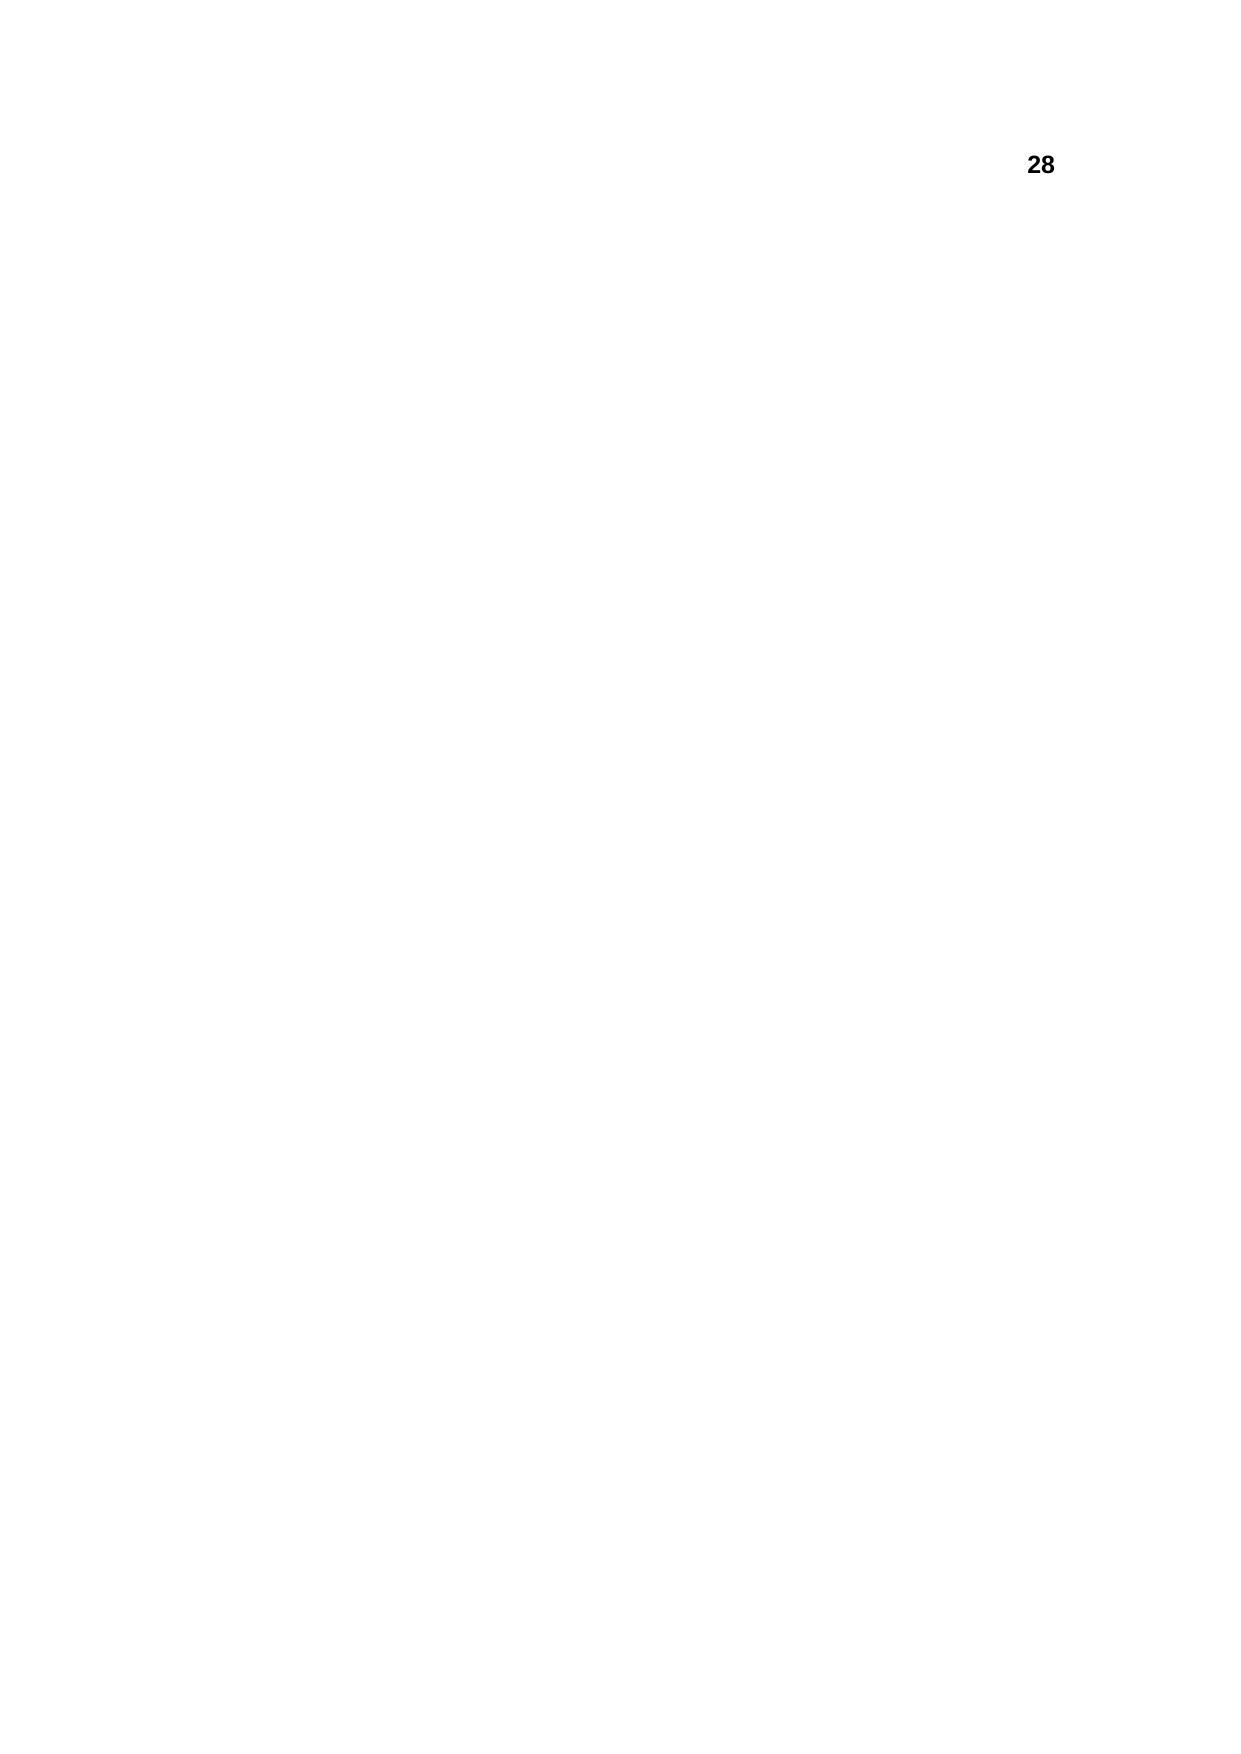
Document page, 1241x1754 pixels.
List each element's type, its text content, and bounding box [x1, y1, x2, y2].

text 28 [1027, 150, 1090, 179]
